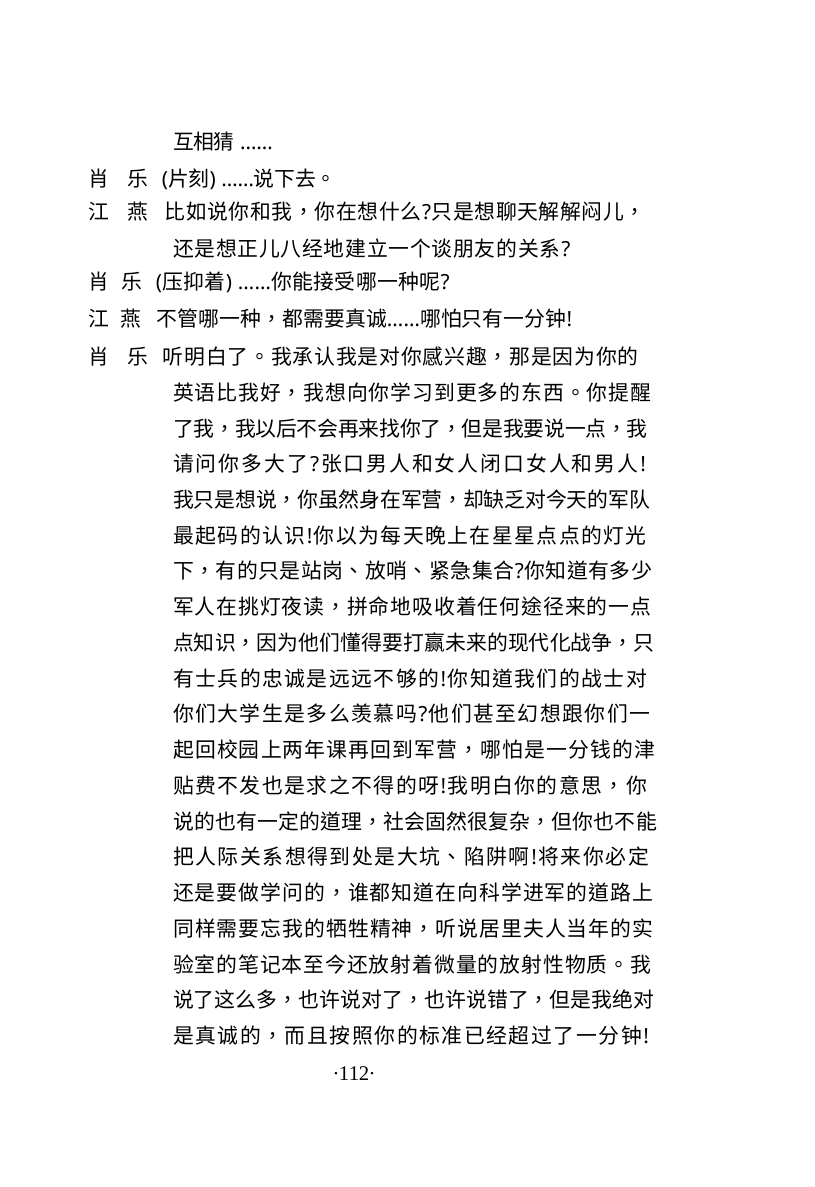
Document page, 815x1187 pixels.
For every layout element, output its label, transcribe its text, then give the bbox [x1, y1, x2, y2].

text 还是想正儿八经地建立一个谈朋友的关系? [173, 235, 692, 262]
text 江 燕 比如说你和我，你在想什么?只是想聊天解解闷儿， [88, 199, 692, 224]
text 肖 乐 (压抑着) ……你能接受哪一种呢? [88, 268, 692, 295]
text 肖 乐 (片刻) ……说下去。 [88, 165, 692, 191]
text 互相猜 …… [173, 128, 692, 155]
text 江 燕 不管哪一种，都需要真诚……哪怕只有一分钟! [88, 305, 692, 332]
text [88, 342, 657, 1049]
